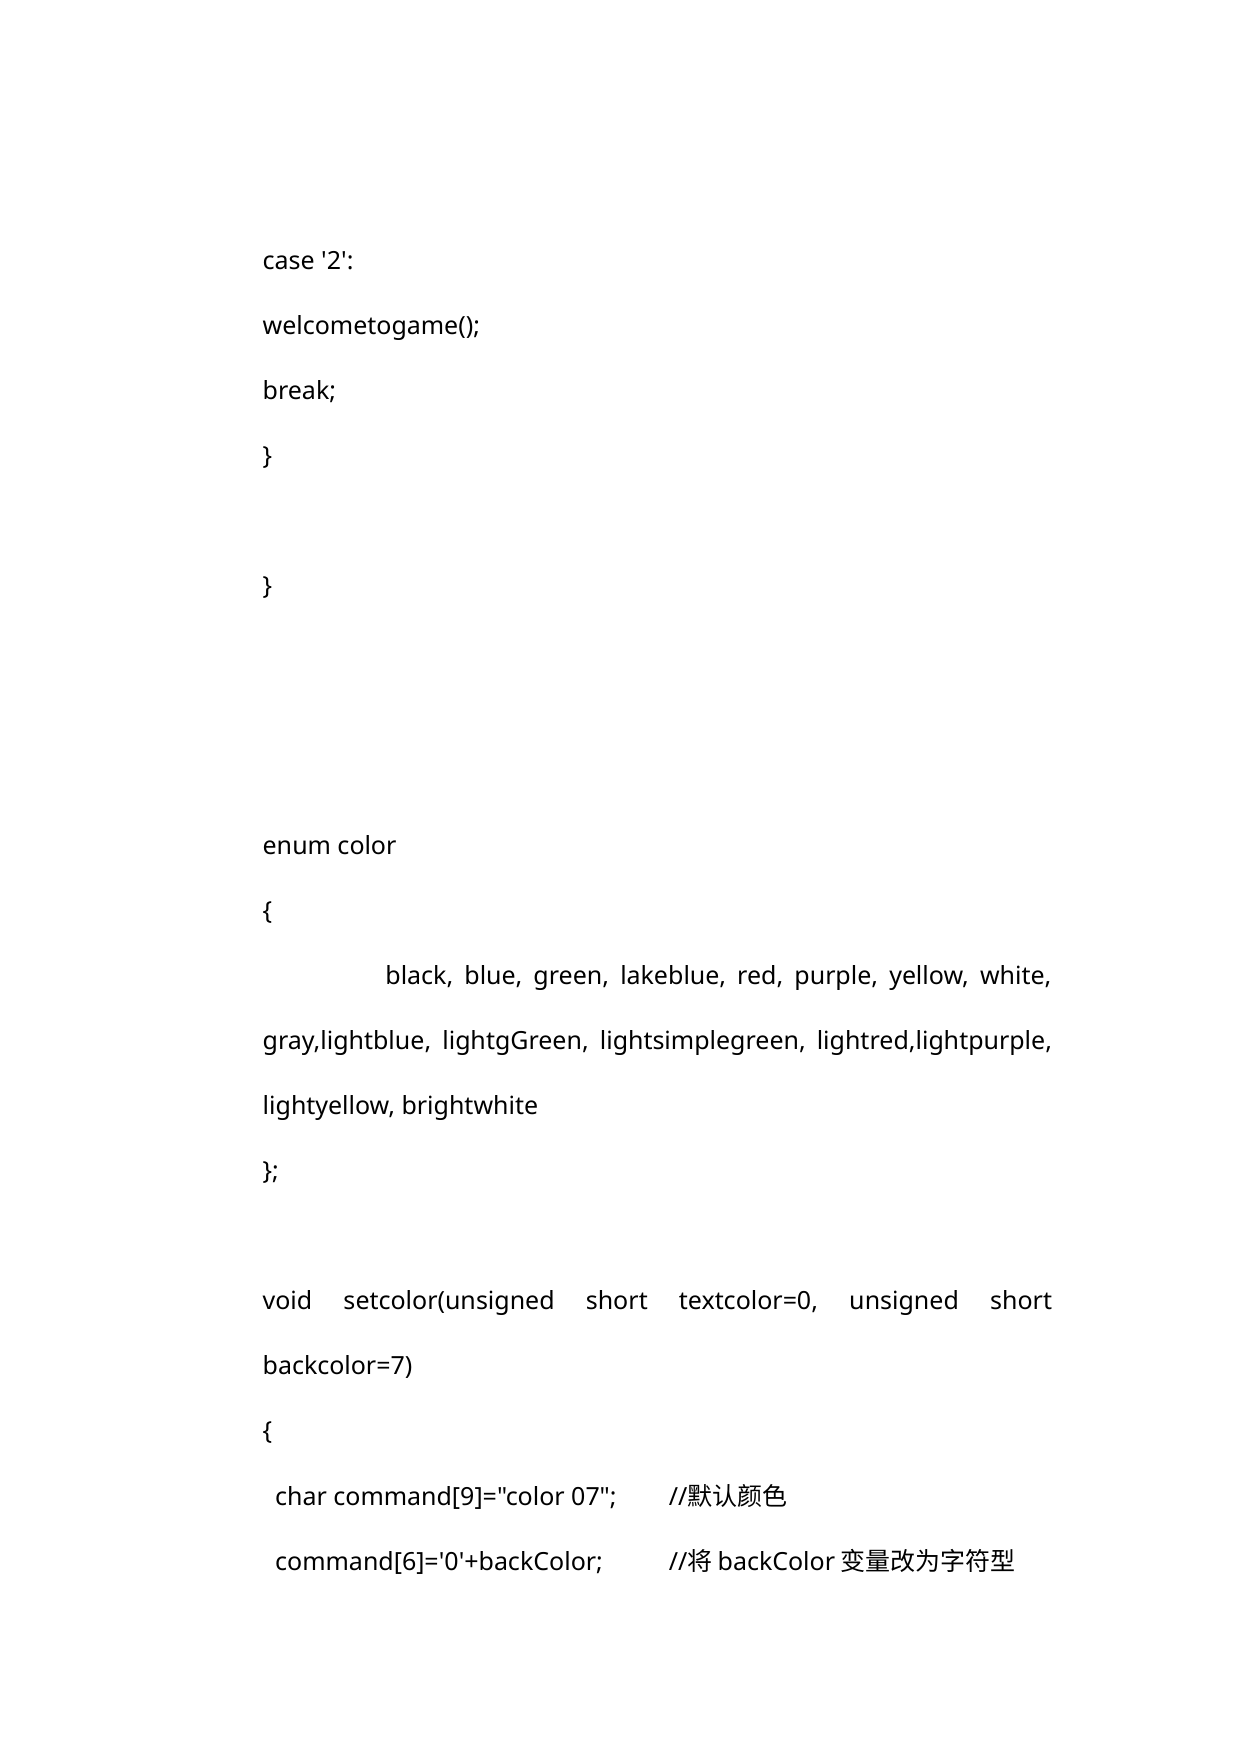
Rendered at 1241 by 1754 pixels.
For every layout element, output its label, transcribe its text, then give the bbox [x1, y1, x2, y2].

list welcometogame(); [262, 292, 1053, 357]
list void setcolor(unsigned short textcolor=0, unsigned short backcolor=7) [262, 1267, 1053, 1397]
list black, blue, green, lakeblue, red, purple, yellow, white, gray,lightblue, lightgGreen, lightsimplegreen, lightred,lightpurple, lightyellow, brightwhite [262, 942, 1053, 1137]
list enum color [262, 812, 1053, 877]
list break; [262, 357, 1053, 422]
list }; [262, 1137, 1053, 1202]
list } [262, 552, 1053, 617]
list } [262, 422, 1053, 487]
list { [262, 877, 1053, 942]
list { [262, 1397, 1053, 1462]
list char command[9]="color 07"; //默认颜色 [262, 1462, 1053, 1527]
list command[6]='0'+backColor; //将backColor变量改为字符型 [262, 1527, 1053, 1592]
list case '2': [262, 227, 1053, 292]
